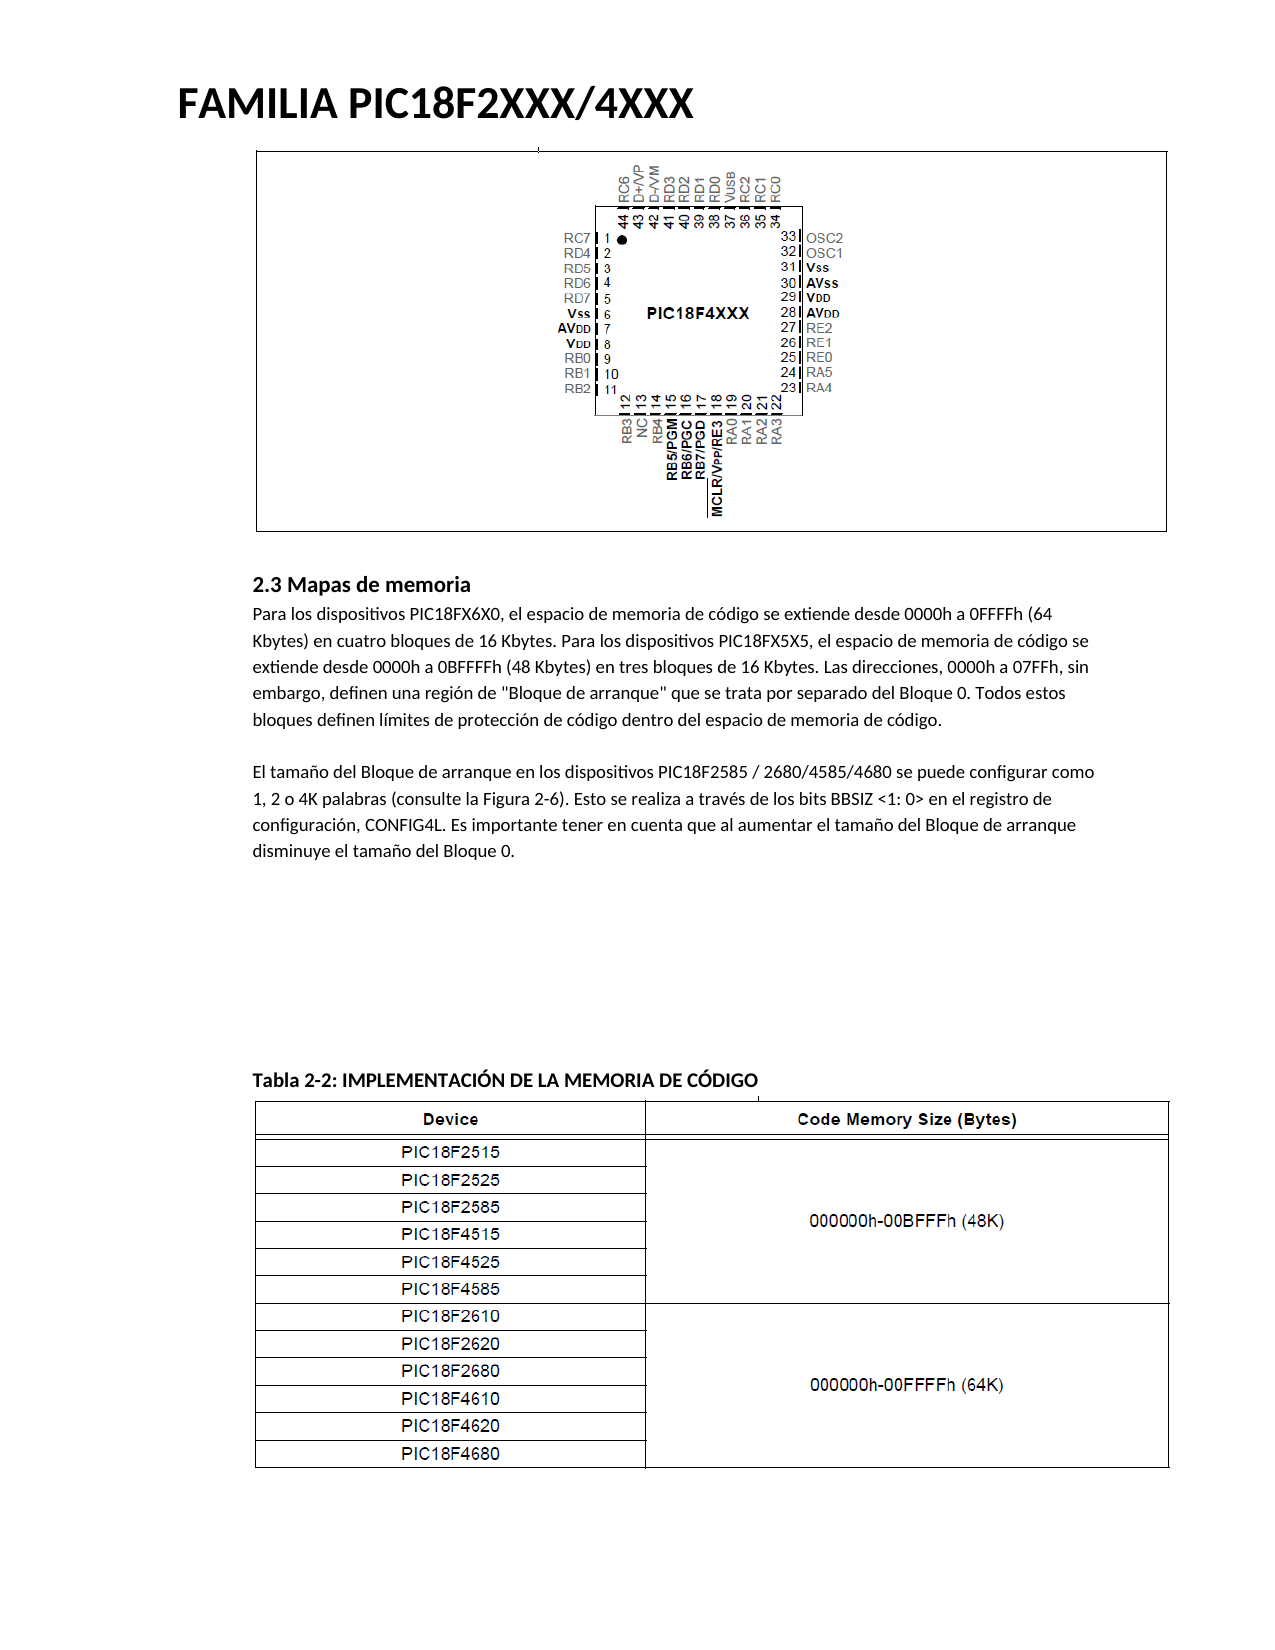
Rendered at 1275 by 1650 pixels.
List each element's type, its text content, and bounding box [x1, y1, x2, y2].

list El tamaño del Bloque de arranque en los dispositivos PIC18F2585 / 2680/4585/4680 se puede configurar como 1, 2 o 4K palabras (consulte la Figura 2-6). Esto se realiza a través de los bits BBSIZ <1: 0> en el registro de configuración, CONFIG4L. Es importante tener en cuenta que al aumentar el tamaño del Bloque de arranque disminuye el tamaño del Bloque 0. [252, 761, 1098, 863]
list Para los dispositivos PIC18FX6X0, el espacio de memoria de código se extiende desde 0000h a 0FFFFh (64 Kbytes) en cuatro bloques de 16 Kbytes. Para los dispositivos PIC18FX5X5, el espacio de memoria de código se extiende desde 0000h a 0BFFFFh (48 Kbytes) en tres bloques de 16 Kbytes. Las direcciones, 0000h a 07FFh, sin embargo, definen una región de "Bloque de arranque" que se trata por separado del Bloque 0. Todos estos bloques definen límites de protección de código dentro del espacio de memoria de código. [252, 602, 1098, 731]
picture [252, 147, 1173, 537]
list Tabla 2-2: IMPLEMENTACIÓN DE LA MEMORIA DE CÓDIGO [252, 1067, 1098, 1093]
list 2.3 Mapas de memoria [252, 570, 1098, 598]
picture [252, 1096, 1173, 1472]
